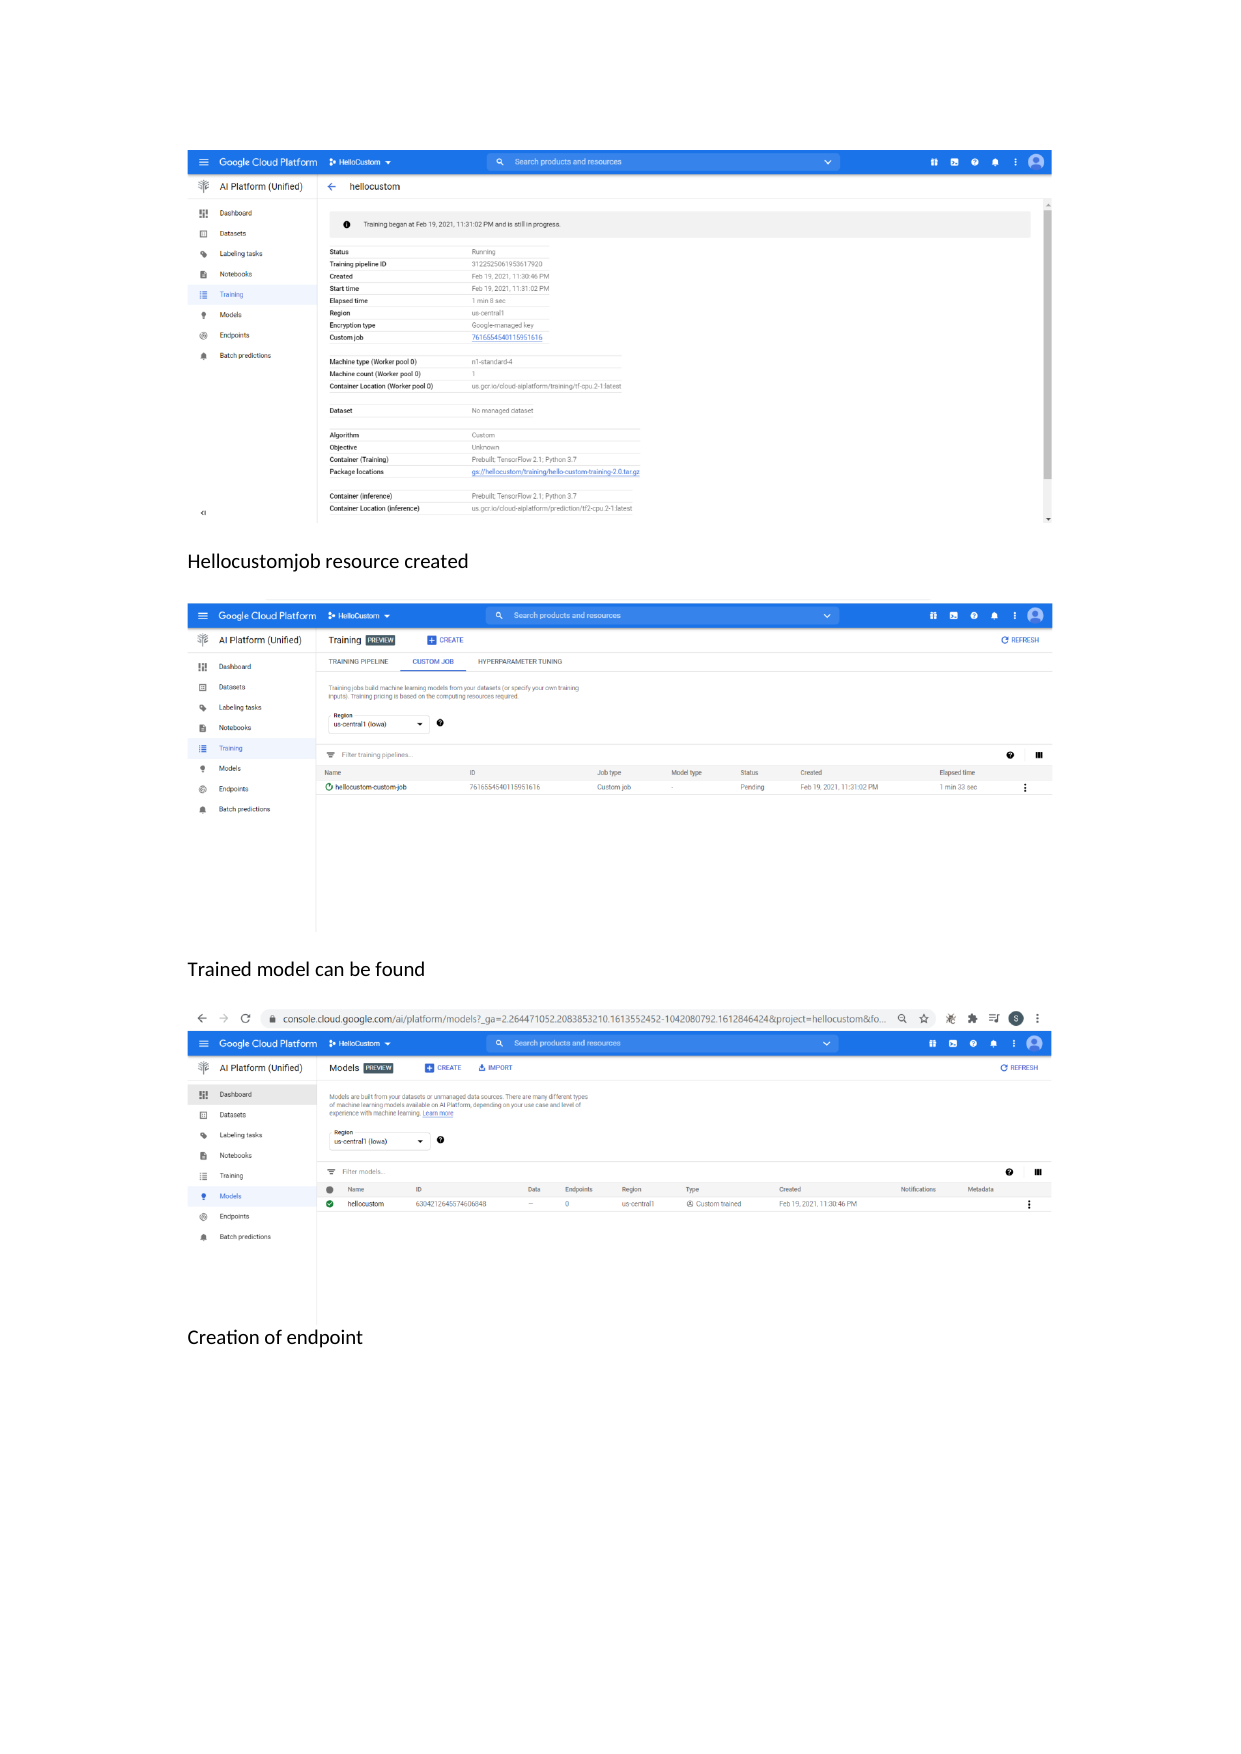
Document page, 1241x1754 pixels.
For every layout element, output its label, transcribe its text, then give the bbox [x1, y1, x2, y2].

text Hellocustomjob resource created [187, 548, 1053, 574]
picture [187, 150, 1052, 523]
text Trained model can be found [187, 957, 1053, 982]
picture [187, 1007, 1052, 1325]
picture [187, 599, 1053, 932]
text Creation of endpoint [187, 1324, 1053, 1350]
